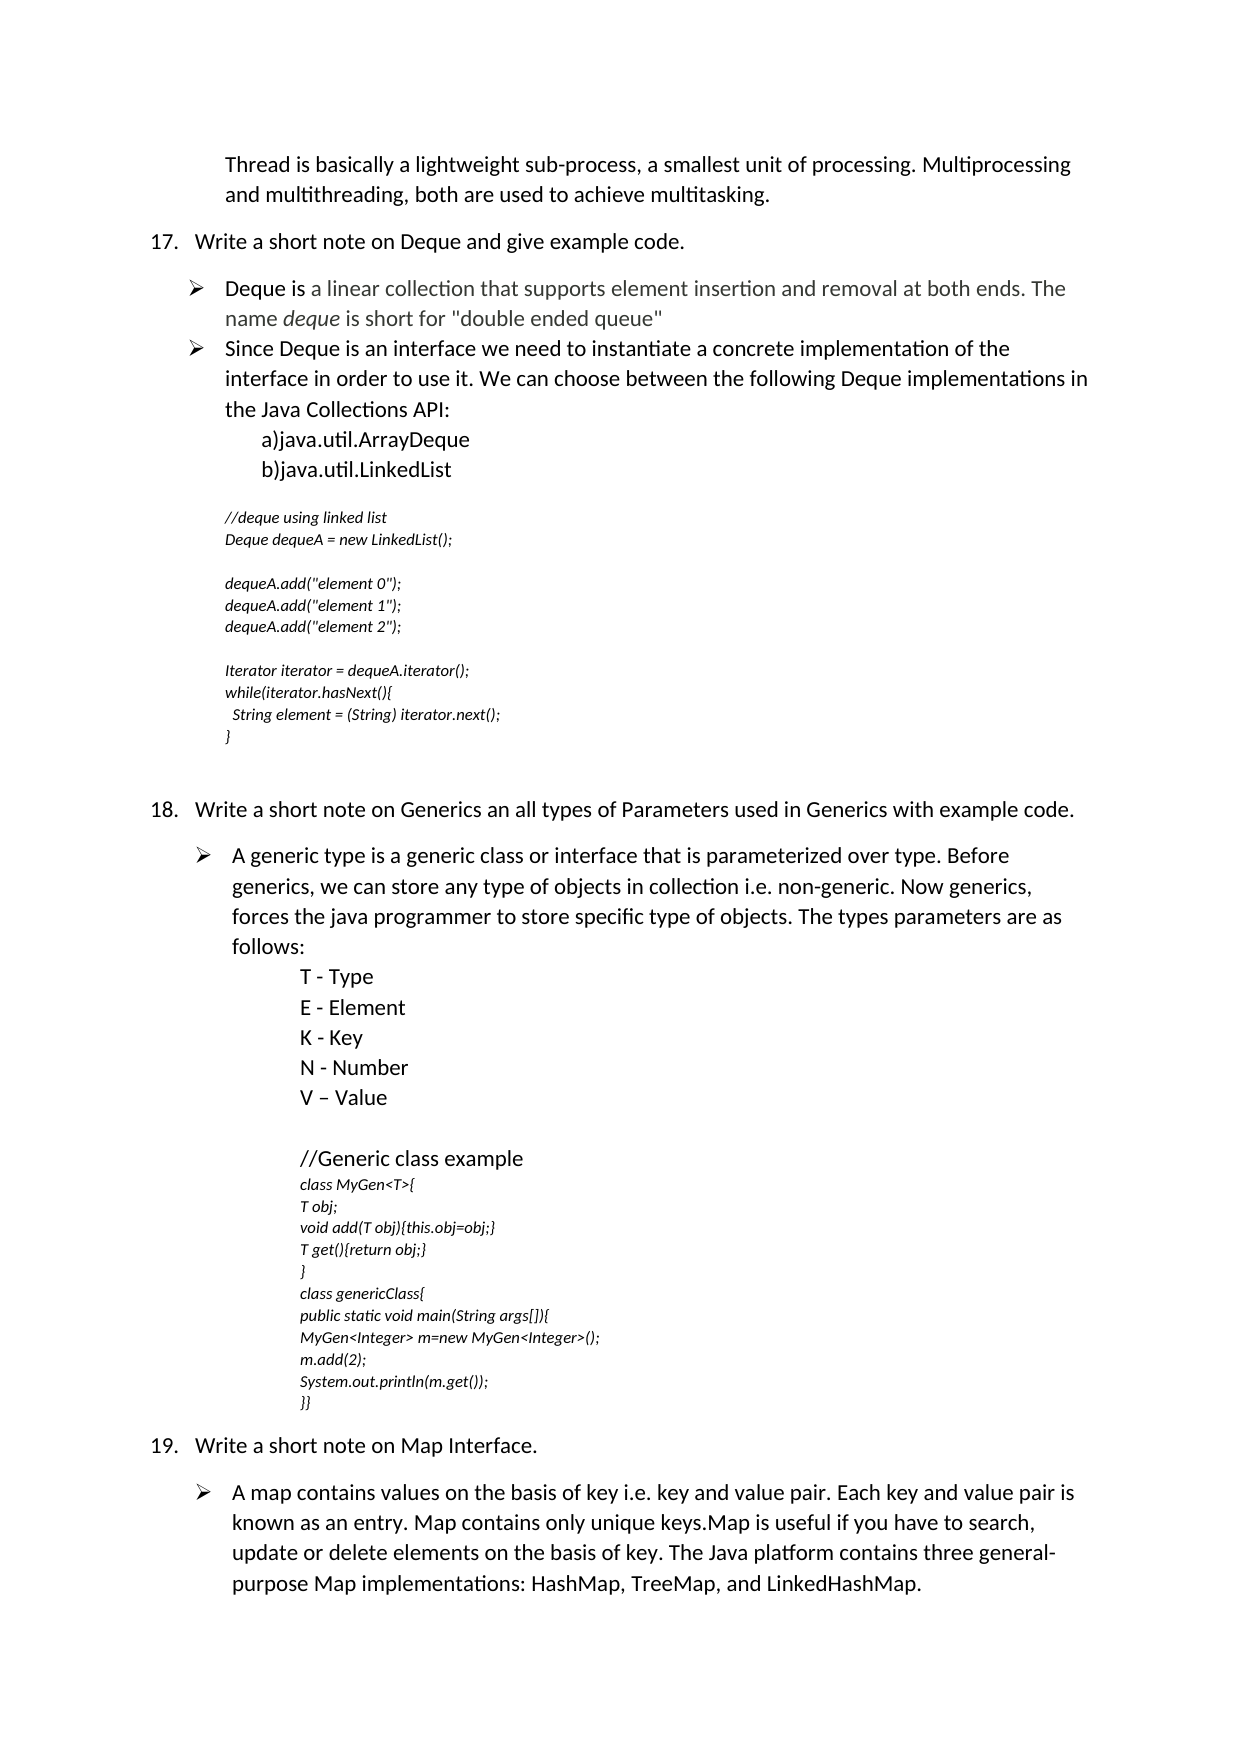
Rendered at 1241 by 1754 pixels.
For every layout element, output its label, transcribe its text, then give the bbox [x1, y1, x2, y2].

list T - Type [300, 962, 1090, 991]
list dequeA.add("element 0"); [225, 573, 1090, 593]
text 19. Write a short note on Map Interface. [150, 1431, 1090, 1459]
list T obj; [300, 1196, 1090, 1216]
list Deque is a linear collection that supports element insertion and removal at both ends. The name deque is short for "double ended queue" [187, 274, 1090, 332]
list A generic type is a generic class or interface that is parameterized over type. Before generics, we can store any type of objects in collection i.e. non-generic. Now generics, forces the java programmer to store specific type of objects. The types parameters are as follows: [194, 842, 1090, 960]
text 17. Write a short note on Deque and give example code. [150, 227, 1090, 255]
list N - Number [300, 1053, 1090, 1081]
list Thread is basically a lightweight sub-process, a smallest unit of processing. Multiprocessing and multithreading, both are used to achieve multitasking. [225, 150, 1090, 208]
list void add(T obj){this.obj=obj;} [300, 1218, 1090, 1238]
list MyGen<Integer> m=new MyGen<Integer>(); [300, 1327, 1090, 1347]
list //Generic class example [300, 1144, 1090, 1172]
list a)java.util.ArrayDeque [225, 425, 1090, 453]
list }} [300, 1393, 1090, 1413]
list public static void main(String args[]){ [300, 1305, 1090, 1326]
list E - Element [300, 993, 1090, 1021]
list //deque using linked list [225, 507, 1090, 528]
list System.out.println(m.get()); [300, 1371, 1090, 1391]
list dequeA.add("element 2"); [225, 617, 1090, 637]
list V – Value [300, 1083, 1090, 1111]
list } [225, 726, 1090, 746]
list while(iterator.hasNext(){ [225, 682, 1090, 703]
list } [300, 1261, 1090, 1282]
list class MyGen<T>{ [300, 1174, 1090, 1194]
list Iterator iterator = dequeA.iterator(); [225, 660, 1090, 681]
list A map contains values on the basis of key i.e. key and value pair. Each key and value pair is known as an entry. Map contains only unique keys.Map is useful if you have to search, update or delete elements on the basis of key. The Java platform contains three general-purpose Map implementations: HashMap, TreeMap, and LinkedHashMap. [194, 1478, 1090, 1597]
list class genericClass{ [300, 1283, 1090, 1304]
list T get(){return obj;} [300, 1239, 1090, 1260]
list Since Deque is an interface we need to instantiate a concrete implementation of the interface in order to use it. We can choose between the following Deque implementations in the Java Collections API: [187, 334, 1090, 423]
list b)java.util.LinkedList [225, 455, 1090, 483]
list Deque dequeA = new LinkedList(); [225, 529, 1090, 549]
list m.add(2); [300, 1349, 1090, 1369]
list K - Key [300, 1023, 1090, 1051]
list String element = (String) iterator.next(); [225, 704, 1090, 724]
text 18. Write a short note on Generics an all types of Parameters used in Generics with example code. [150, 795, 1090, 823]
list dequeA.add("element 1"); [225, 595, 1090, 615]
